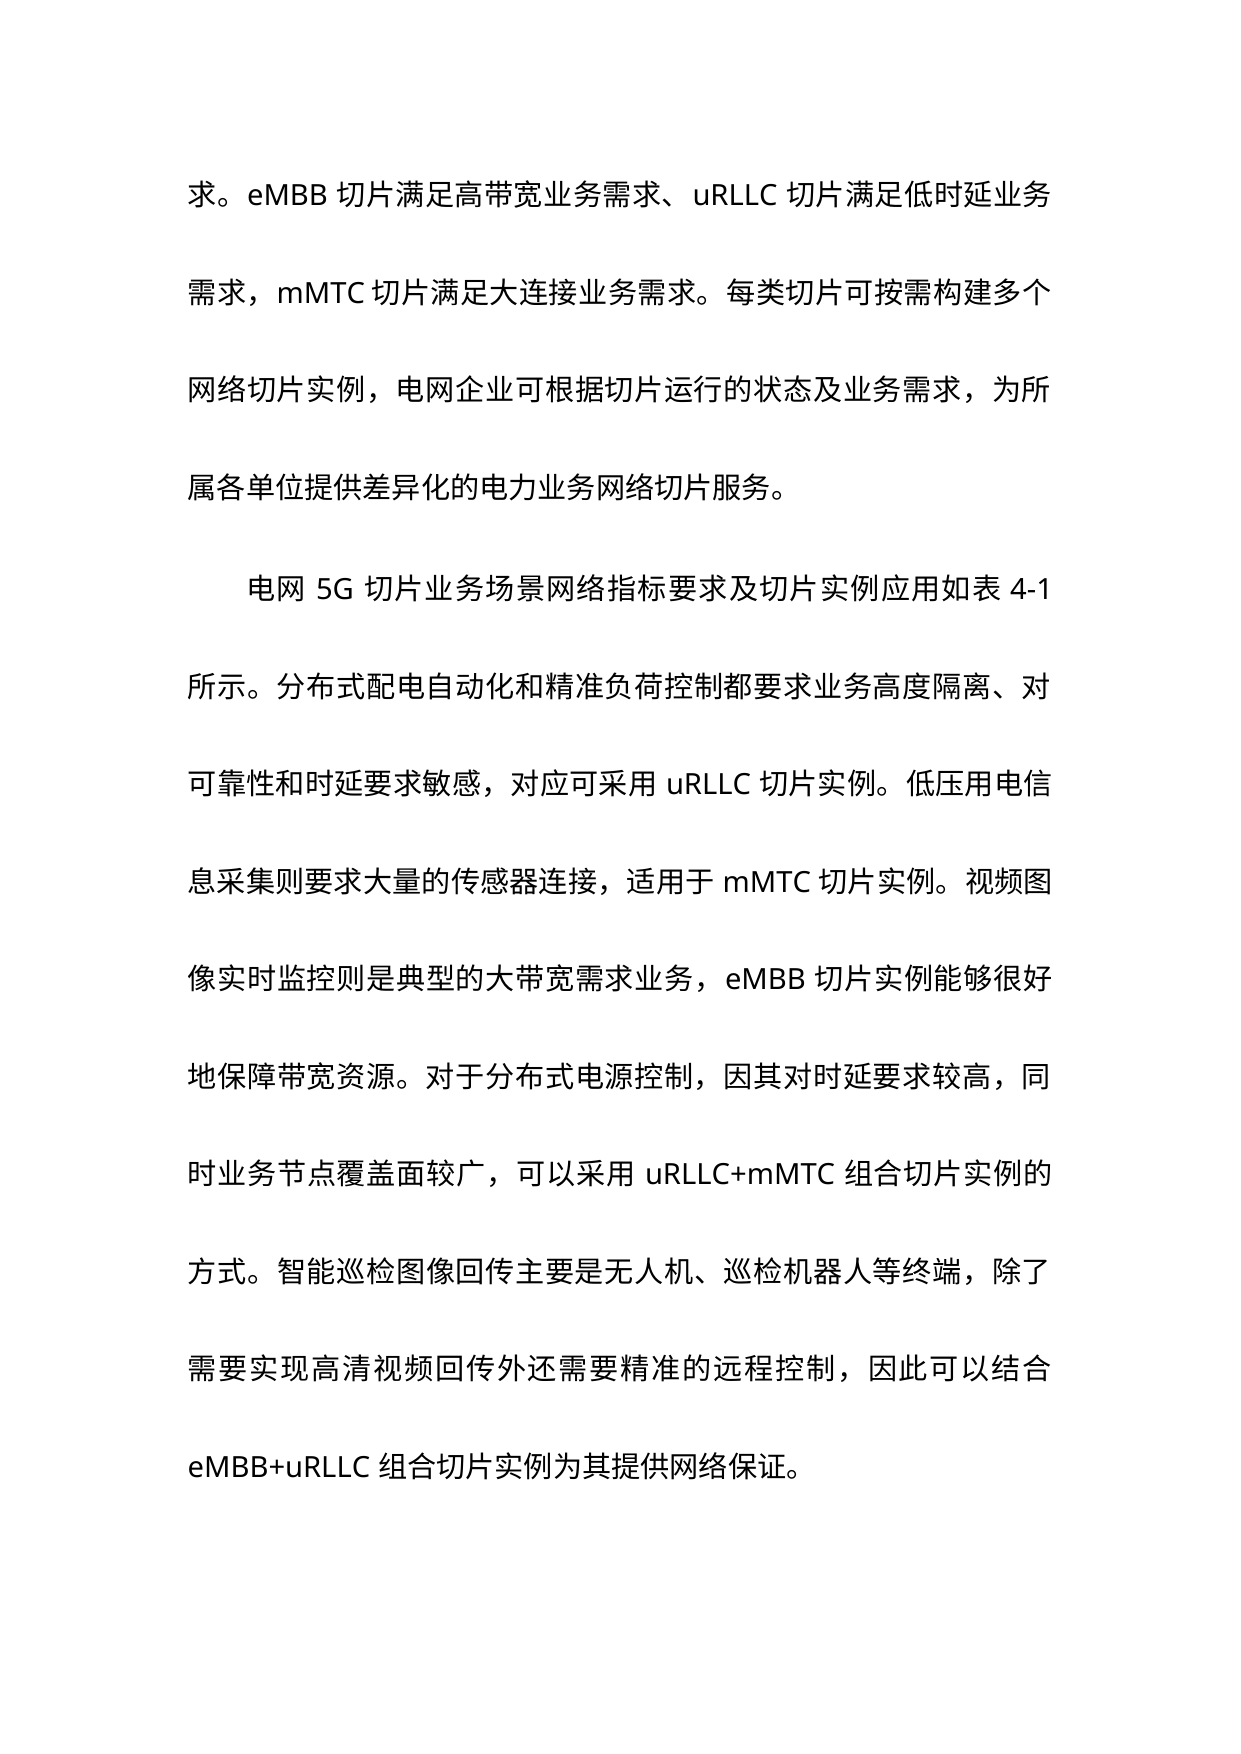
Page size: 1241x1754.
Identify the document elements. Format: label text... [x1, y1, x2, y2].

text 电网 5G 切片业务场景网络指标要求及切片实例应用如表4-1 所示。分布式配电自动化和精准负荷控制都要求业务高度隔离、对可靠性和时延要求敏感，对应可采用 uRLLC 切片实例。低压用电信息采集则要求大量的传感器连接，适用于 mMTC 切片实例。视频图像实时监控则是典型的大带宽需求业务，eMBB 切片实例能够很好地保障带宽资源。对于分布式电源控制，因其对时延要求较高，同时业务节点覆盖面较广，可以采用 uRLLC+mMTC 组合切片实例的方式。智能巡检图像回传主要是无人机、巡检机器人等终端，除了需要实现高清视频回传外还需要精准的远程控制，因此可以结合 eMBB+uRLLC 组合切片实例为其提供网络保证。 [187, 556, 1053, 1498]
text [187, 162, 1053, 519]
